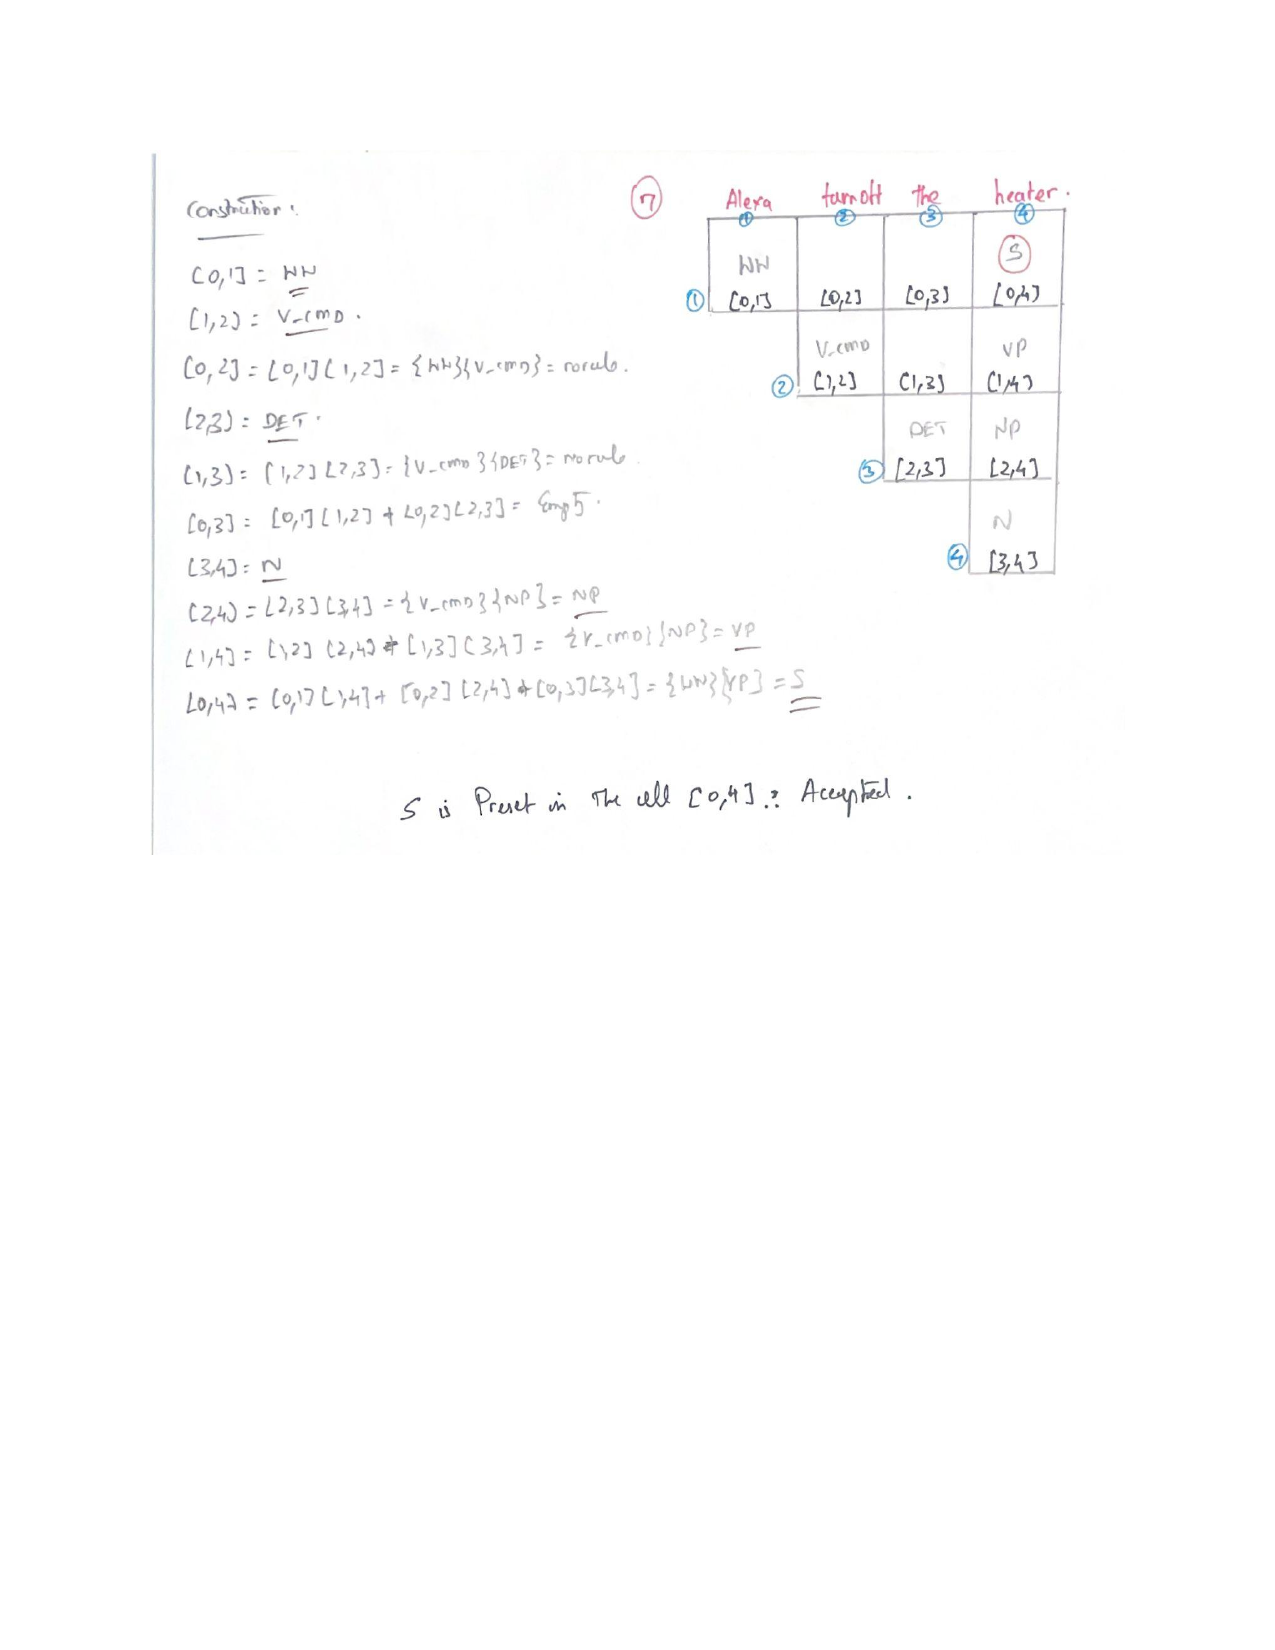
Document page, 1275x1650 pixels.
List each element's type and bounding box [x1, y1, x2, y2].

picture [150, 150, 1125, 855]
